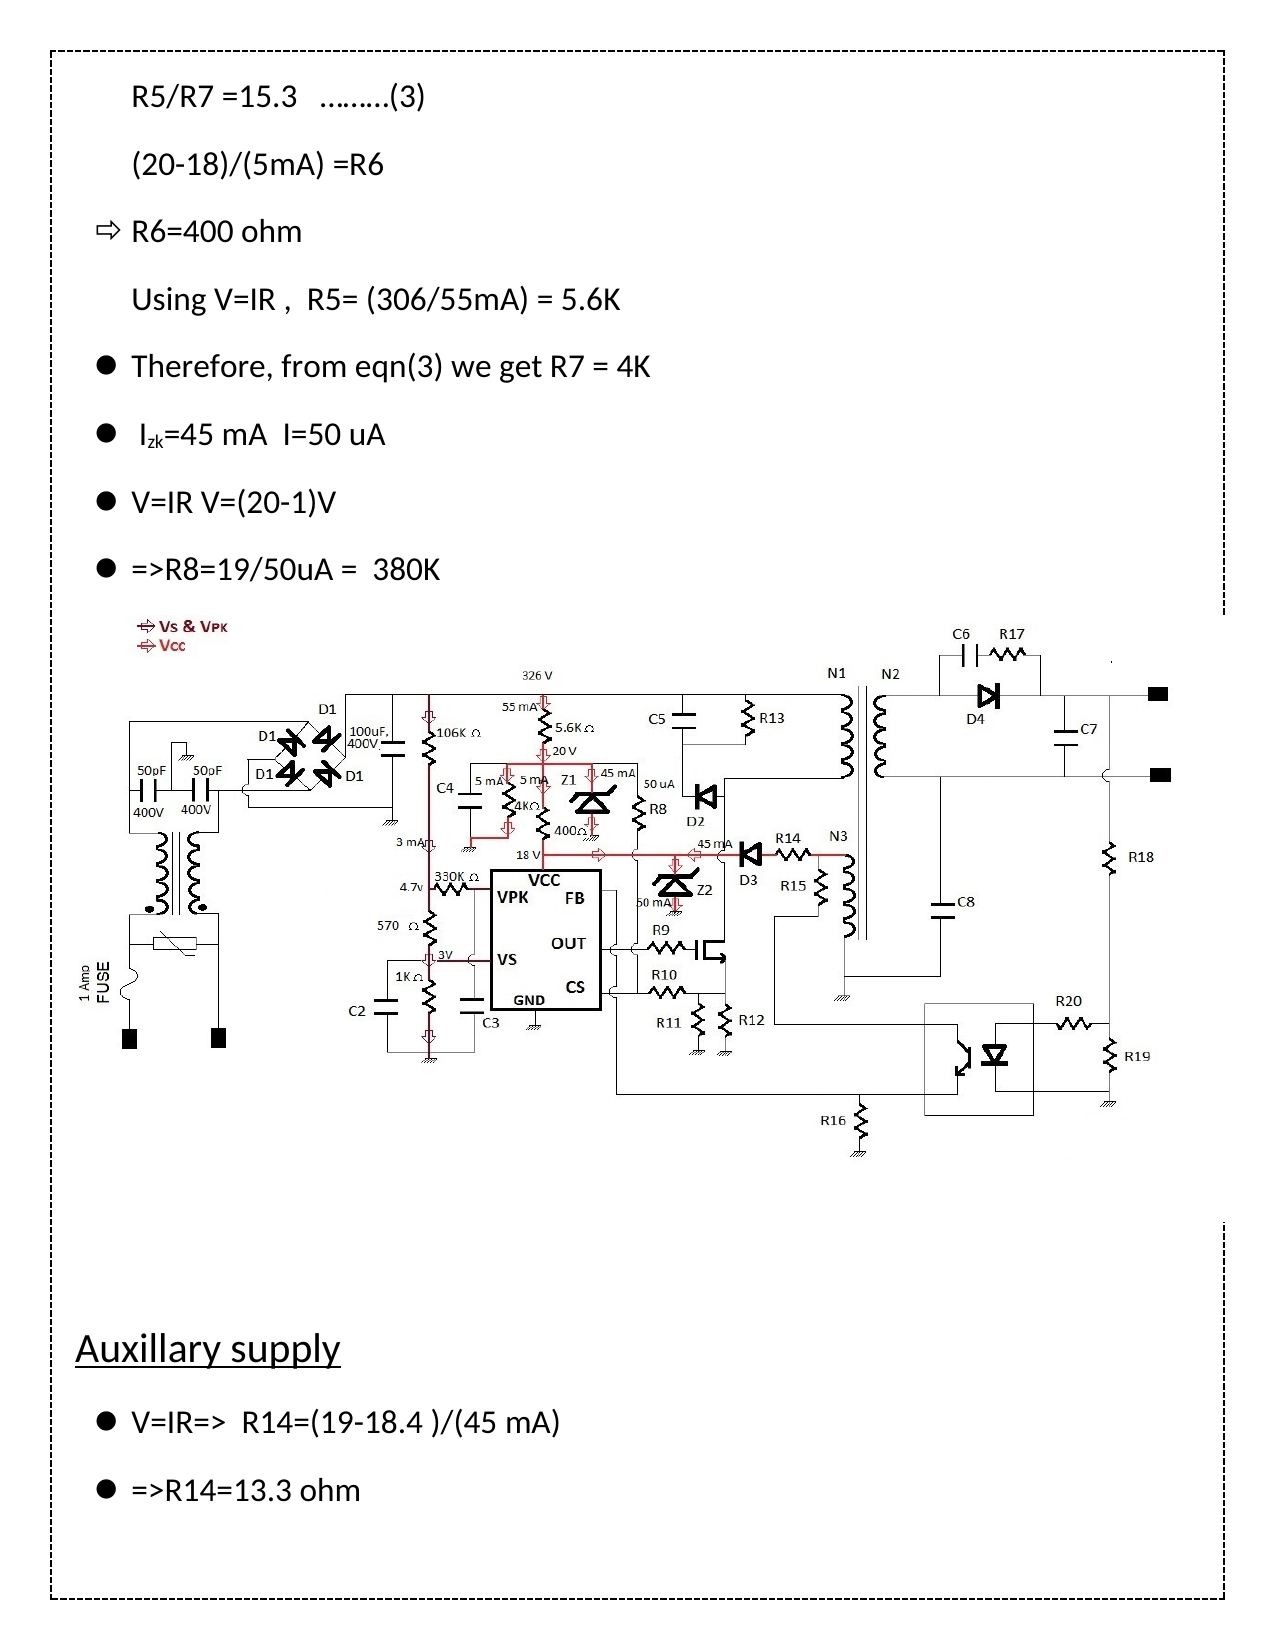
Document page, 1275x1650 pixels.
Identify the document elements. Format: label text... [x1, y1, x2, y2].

list =>R14=13.3 ohm [94, 1469, 1200, 1510]
list R6=400 ohm [94, 210, 1200, 251]
list Therefore, from eqn(3) we get R7 = 4K [94, 345, 1200, 386]
list Izk=45 mA I=50 uA [94, 413, 1200, 454]
text (20-18)/(5mA) =R6 [131, 143, 1200, 183]
text R5/R7 =15.3 ………(3) [131, 75, 1200, 116]
list V=IR=> R14=(19-18.4 )/(45 mA) [94, 1401, 1200, 1442]
list =>R8=19/50uA = 380K [94, 548, 1200, 589]
text Using V=IR , R5= (306/55mA) = 5.6K [131, 278, 1200, 318]
picture [64, 615, 1242, 1222]
list V=IR V=(20-1)V [94, 481, 1200, 521]
text Auxillary supply [75, 1322, 1200, 1373]
